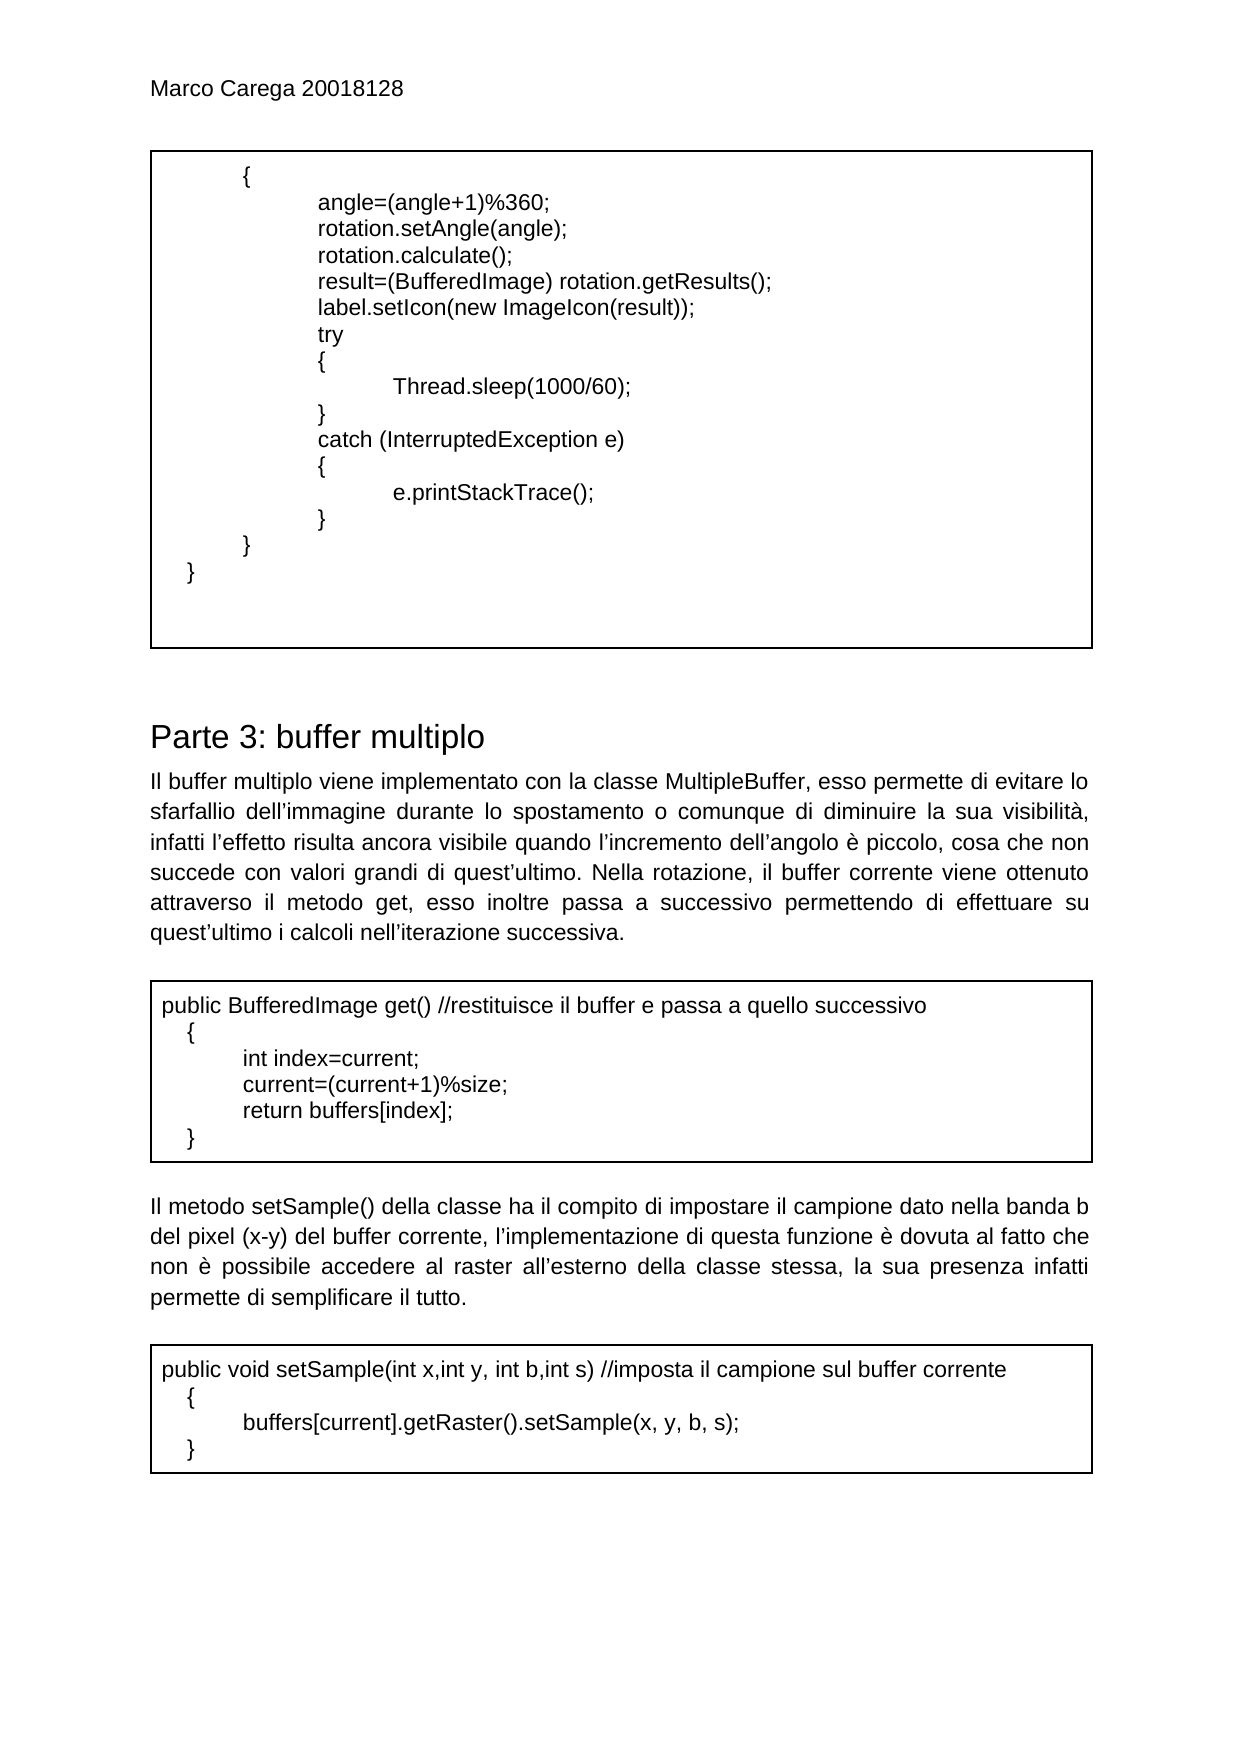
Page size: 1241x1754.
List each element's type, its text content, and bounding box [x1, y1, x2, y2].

text Il metodo setSample() della classe ha il compito di impostare il campione dato nella banda b del pixel (x-y) del buffer corrente, l’implementazione di questa funzione è dovuta al fatto che non è possibile accedere al raster all’esterno della classe stessa, la sua presenza infatti permette di semplificare il tutto. [150, 1193, 1090, 1310]
text Il buffer multiplo viene implementato con la classe MultipleBuffer, esso permette di evitare lo sfarfallio dell’immagine durante lo spostamento o comunque di diminuire la sua visibilità, infatti l’effetto risulta ancora visibile quando l’incremento dell’angolo è piccolo, cosa che non succede con valori grandi di quest’ultimo. Nella rotazione, il buffer corrente viene ottenuto attraverso il metodo get, esso inoltre passa a successivo permettendo di effettuare su quest’ultimo i calcoli nell’iterazione successiva. [150, 768, 1090, 945]
subtitle Parte 3: buffer multiplo [150, 717, 1090, 756]
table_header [152, 152, 1091, 647]
table_header public BufferedImage get() //restituisce il buffer e passa a quello successivo { int index=current; current=(current+1)%size; return buffers[index]; } [152, 982, 1091, 1161]
table_header public void setSample(int x,int y, int b,int s) //imposta il campione sul buffer corrente { buffers[current].getRaster().setSample(x, y, b, s); } [152, 1346, 1091, 1472]
